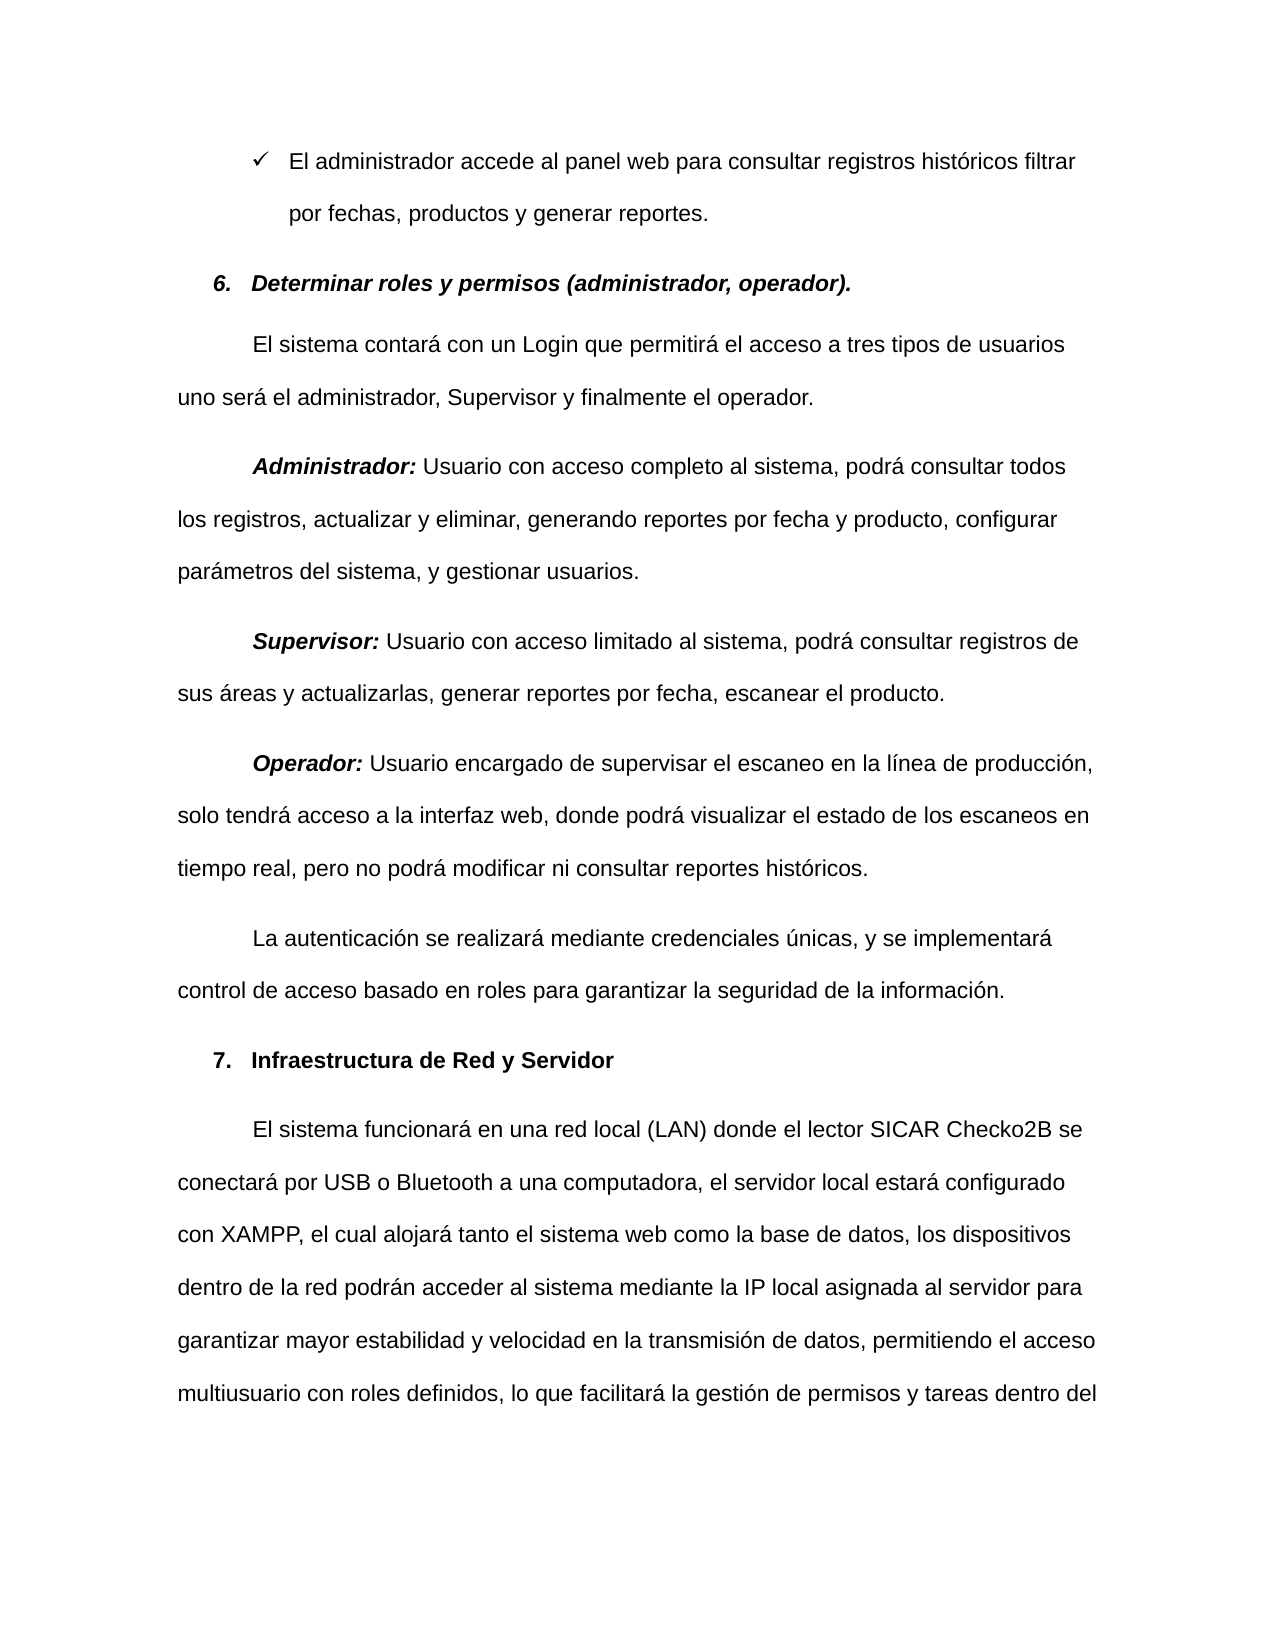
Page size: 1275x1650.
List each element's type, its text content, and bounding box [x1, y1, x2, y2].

text Operador: Usuario encargado de supervisar el escaneo en la línea de producción, solo tendrá acceso a la interfaz web, donde podrá visualizar el estado de los escaneos en tiempo real, pero no podrá modificar ni consultar reportes históricos. [177, 750, 1098, 881]
list Infraestructura de Red y Servidor [177, 1047, 1098, 1073]
subtitle Determinar roles y permisos (administrador, operador). [177, 270, 1098, 296]
list El administrador accede al panel web para consultar registros históricos filtrar por fechas, productos y generar reportes. [251, 148, 1098, 227]
text Administrador: Usuario con acceso completo al sistema, podrá consultar todos los registros, actualizar y eliminar, generando reportes por fecha y producto, configurar parámetros del sistema, y gestionar usuarios. [177, 453, 1098, 584]
text La autenticación se realizará mediante credenciales únicas, y se implementará control de acceso basado en roles para garantizar la seguridad de la información. [177, 924, 1098, 1003]
text Supervisor: Usuario con acceso limitado al sistema, podrá consultar registros de sus áreas y actualizarlas, generar reportes por fecha, escanear el producto. [177, 628, 1098, 707]
text El sistema contará con un Login que permitirá el acceso a tres tipos de usuarios uno será el administrador, Supervisor y finalmente el operador. [177, 331, 1098, 410]
